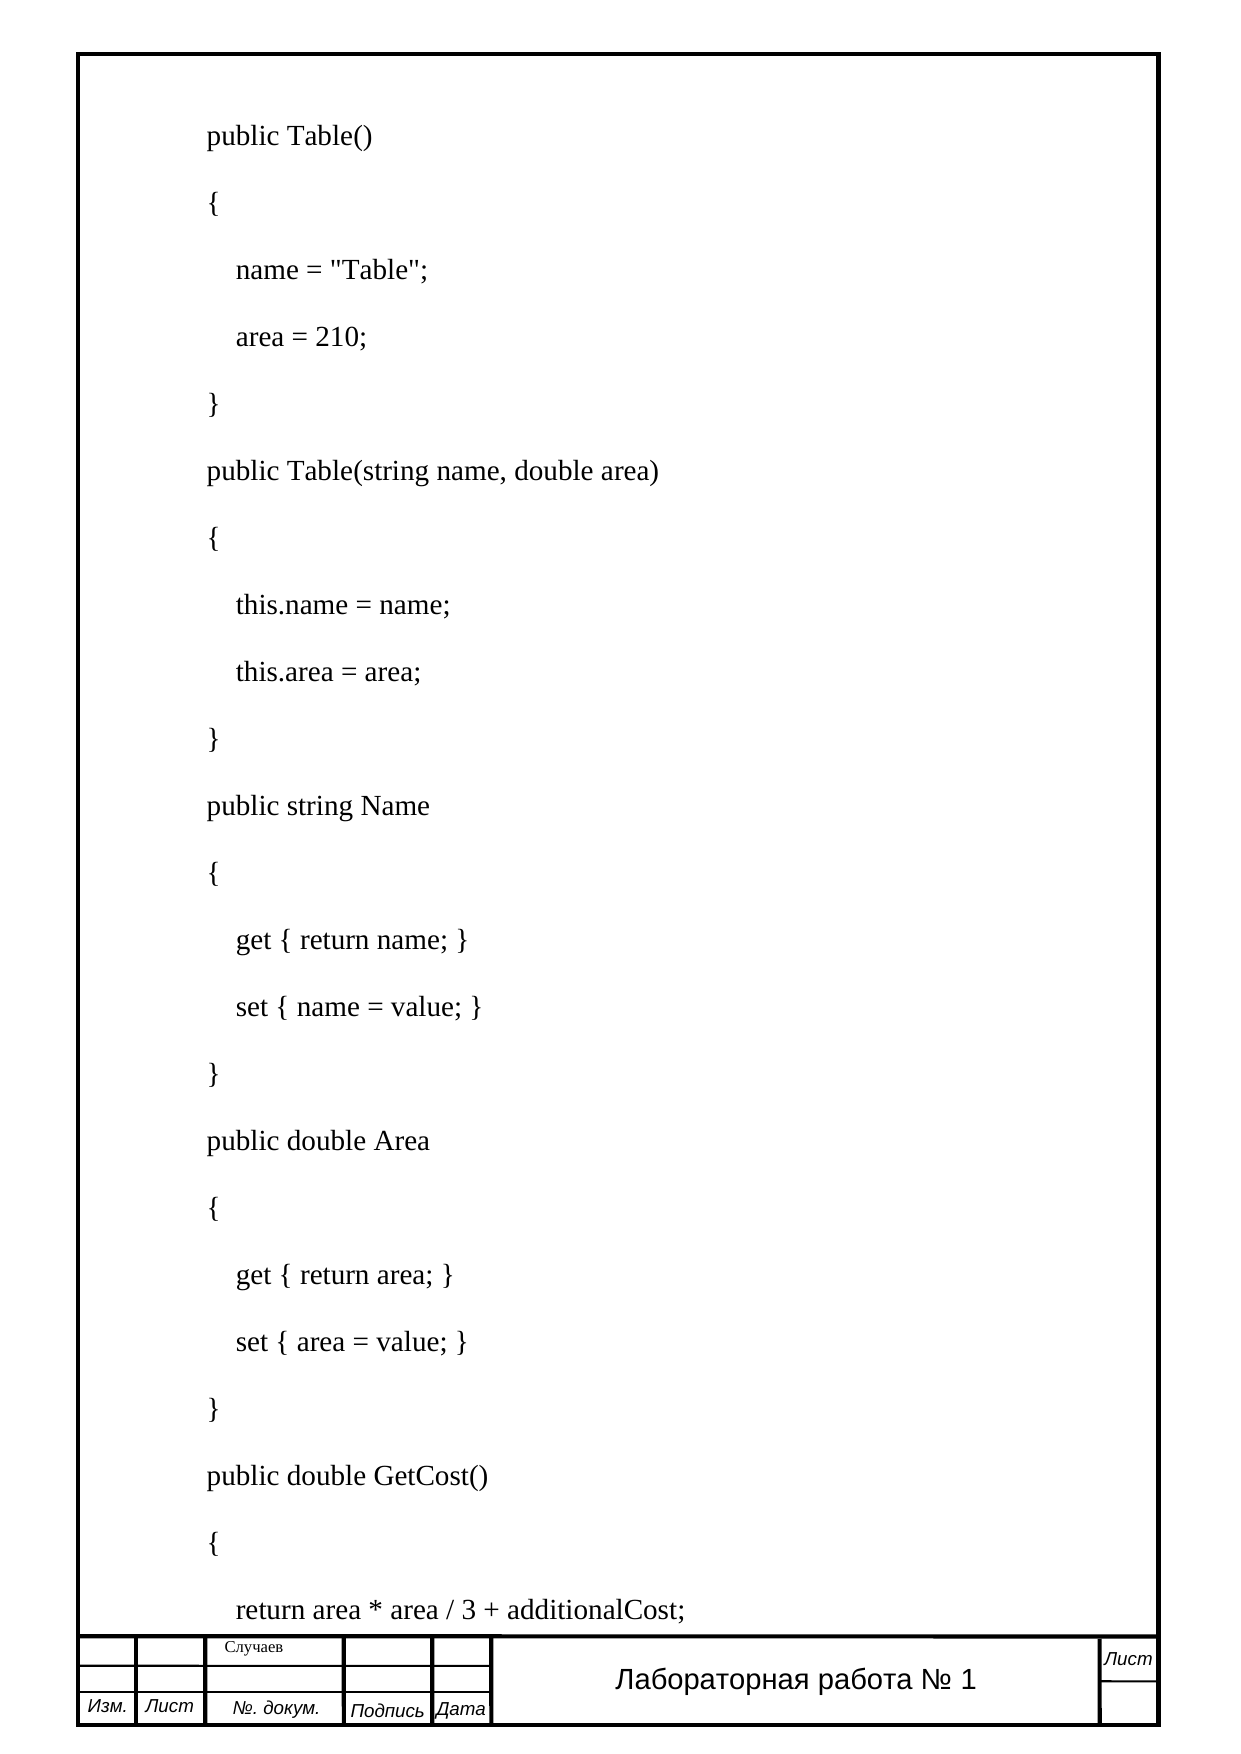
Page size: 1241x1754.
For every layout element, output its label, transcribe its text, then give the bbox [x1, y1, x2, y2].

text public string Name [177, 788, 1152, 822]
text } [177, 386, 1152, 420]
text public Table(string name, double area) [177, 453, 1152, 487]
text set { area = value; } [177, 1324, 1152, 1358]
text this.name = name; [177, 587, 1152, 621]
text { [177, 855, 1152, 889]
text this.area = area; [177, 654, 1152, 688]
text } [177, 1391, 1152, 1425]
text public double Area [177, 1123, 1152, 1157]
text area = 210; [177, 319, 1152, 353]
text { [177, 1525, 1152, 1559]
text { [177, 186, 1152, 219]
text { [177, 1190, 1152, 1224]
text public double GetCost() [177, 1458, 1152, 1492]
text get { return area; } [177, 1257, 1152, 1291]
text get { return name; } [177, 922, 1152, 956]
text name = "Table"; [177, 252, 1152, 286]
text set { name = value; } [177, 989, 1152, 1023]
text } [177, 721, 1152, 755]
text { [177, 520, 1152, 554]
text return area * area / 3 + additionalCost; [177, 1592, 1152, 1626]
text } [177, 1056, 1152, 1090]
text public Table() [177, 118, 1152, 152]
